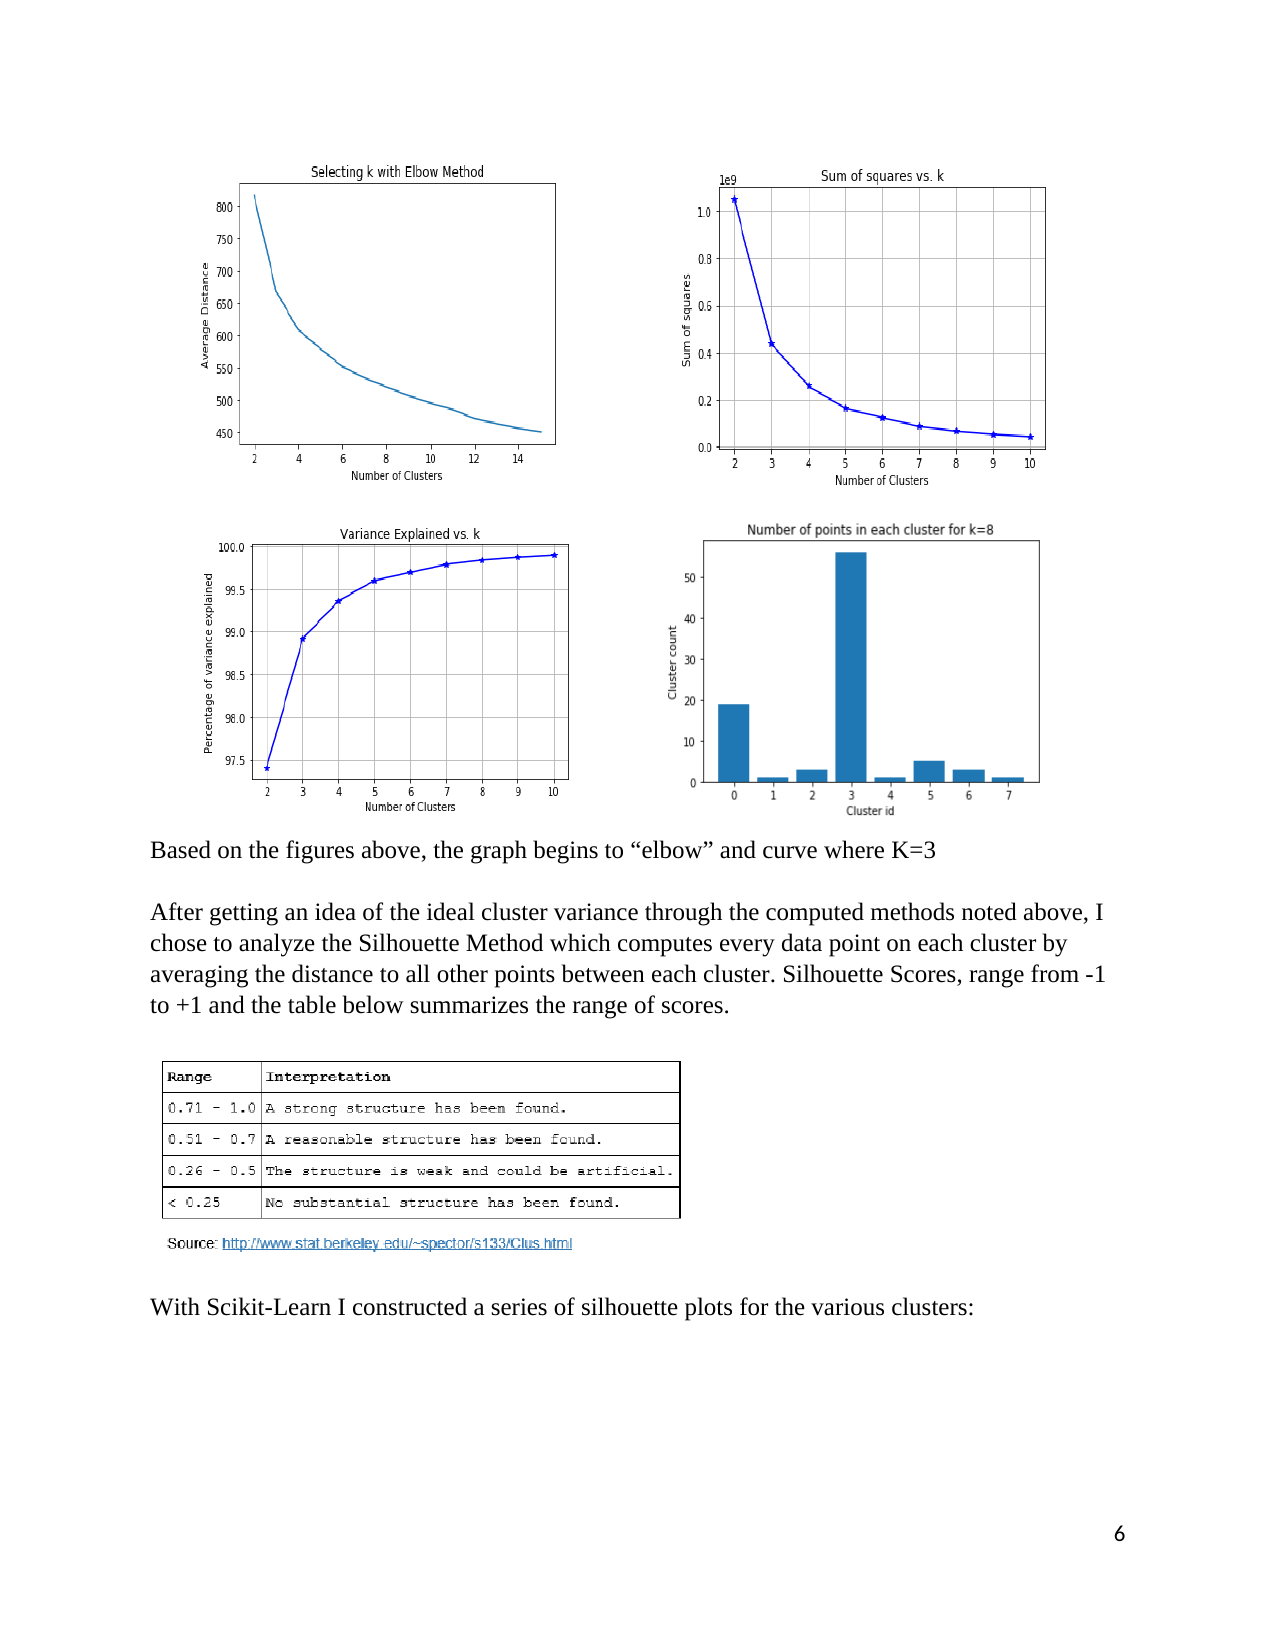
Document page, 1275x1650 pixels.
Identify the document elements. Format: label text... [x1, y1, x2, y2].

picture [150, 1052, 699, 1259]
text With Scikit-Learn I constructed a series of silhouette plots for the various clusters: [150, 1292, 1125, 1321]
text Based on the figures above, the graph begins to “elbow” and curve where K=3 [150, 835, 1125, 864]
picture [159, 150, 1116, 507]
text After getting an idea of the ideal cluster variance through the computed methods noted above, I chose to analyze the Silhouette Method which computes every data point on each cluster by averaging the distance to all other points between each cluster. Silhouette Scores, range from -1 to +1 and the table below summarizes the range of scores. [150, 897, 1125, 1019]
picture [168, 508, 1108, 834]
